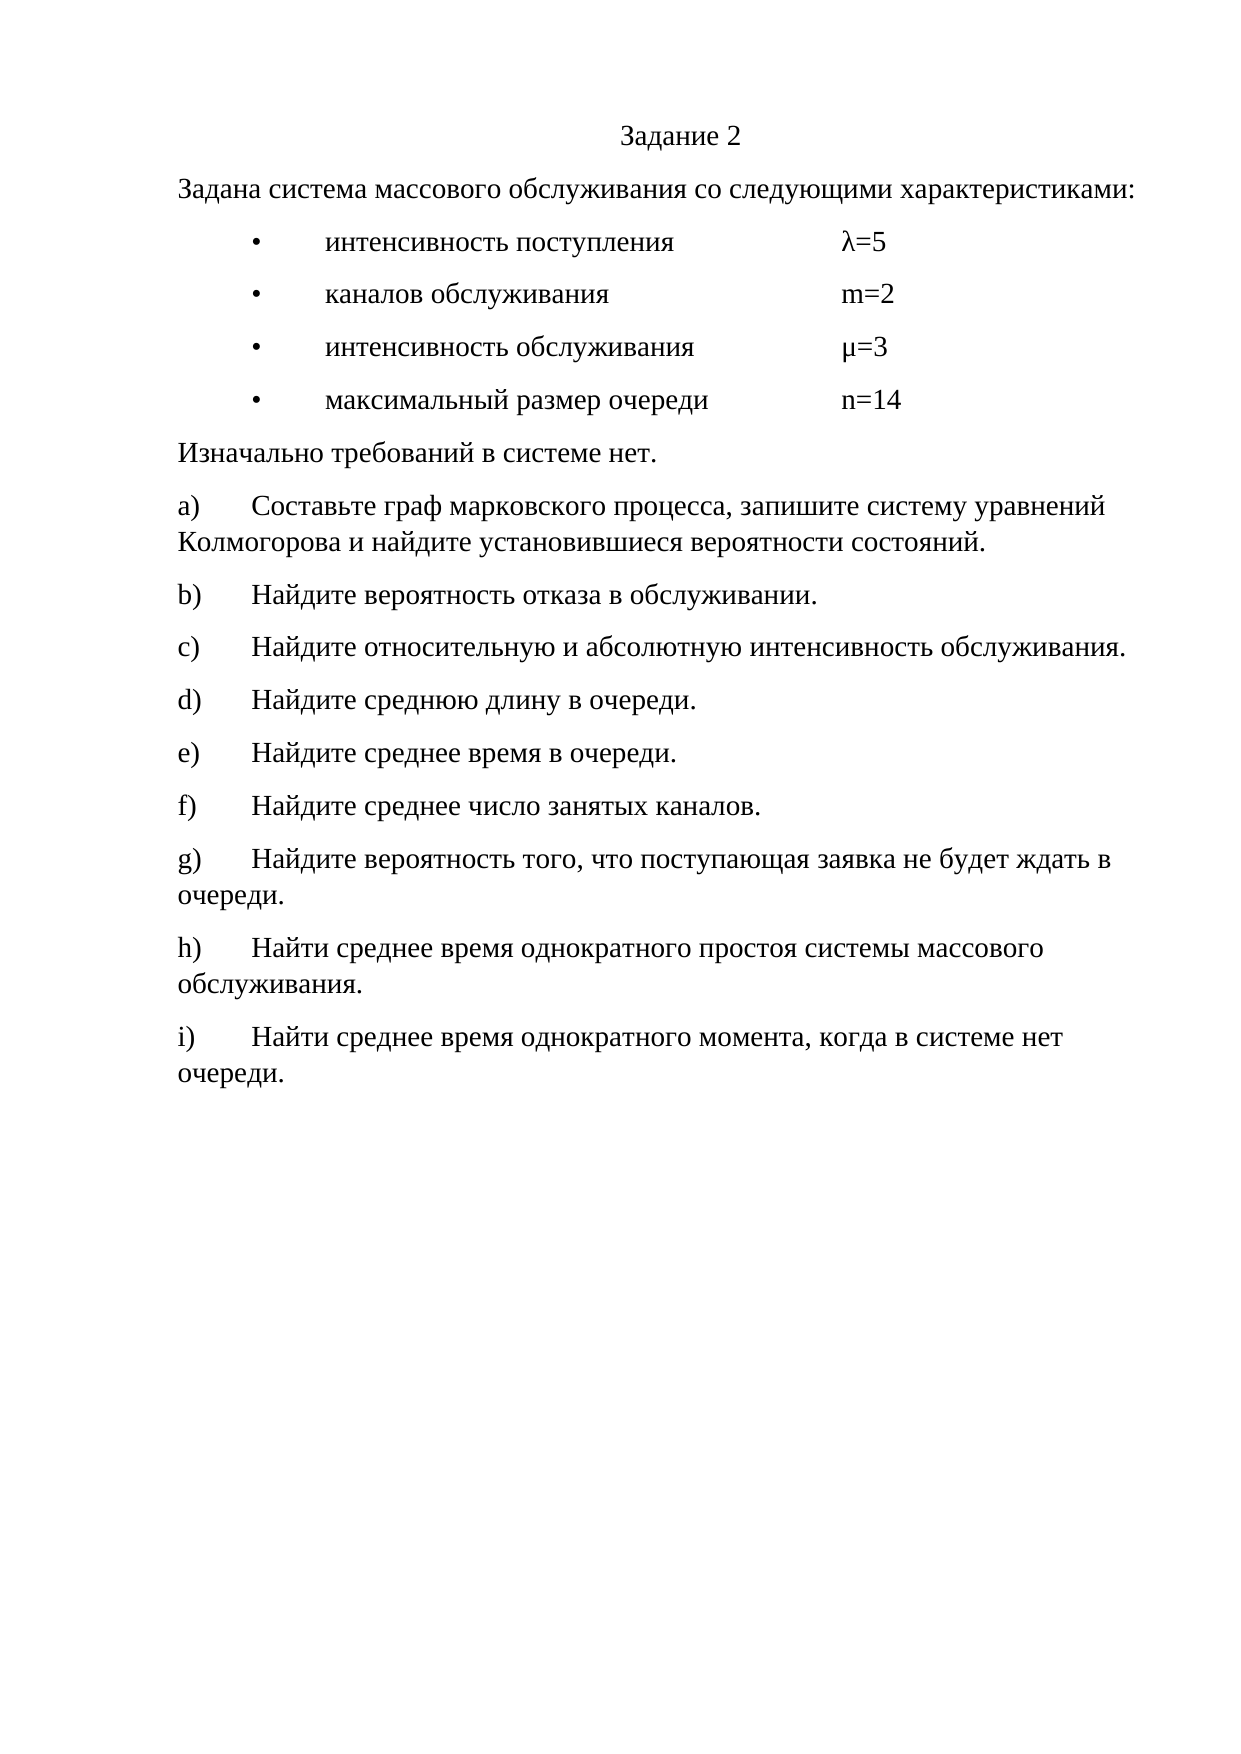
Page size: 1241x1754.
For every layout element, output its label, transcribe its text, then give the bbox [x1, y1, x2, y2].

text f) Найдите среднее число занятых каналов. [177, 788, 1152, 822]
text • каналов обслуживания m=2 [177, 277, 1152, 310]
text Задание 2 [177, 118, 1152, 152]
text Задана система массового обслуживания со следующими характеристиками: [177, 171, 1152, 204]
text b) Найдите вероятность отказа в обслуживании. [177, 577, 1152, 610]
text e) Найдите среднее время в очереди. [177, 735, 1152, 769]
text • максимальный размер очереди n=14 [177, 382, 1152, 416]
text a) Составьте граф марковского процесса, запишите систему уравнений Колмогорова и найдите установившиеся вероятности состояний. [177, 488, 1152, 557]
text h) Найти среднее время однократного простоя системы массового обслуживания. [177, 930, 1152, 999]
text i) Найти среднее время однократного момента, когда в системе нет очереди. [177, 1019, 1152, 1088]
text • интенсивность обслуживания μ=3 [177, 329, 1152, 363]
text d) Найдите среднюю длину в очереди. [177, 682, 1152, 716]
text • интенсивность поступления λ=5 [177, 224, 1152, 257]
text g) Найдите вероятность того, что поступающая заявка не будет ждать в очереди. [177, 841, 1152, 911]
text Изначально требований в системе нет. [177, 435, 1152, 468]
text c) Найдите относительную и абсолютную интенсивность обслуживания. [177, 629, 1152, 663]
